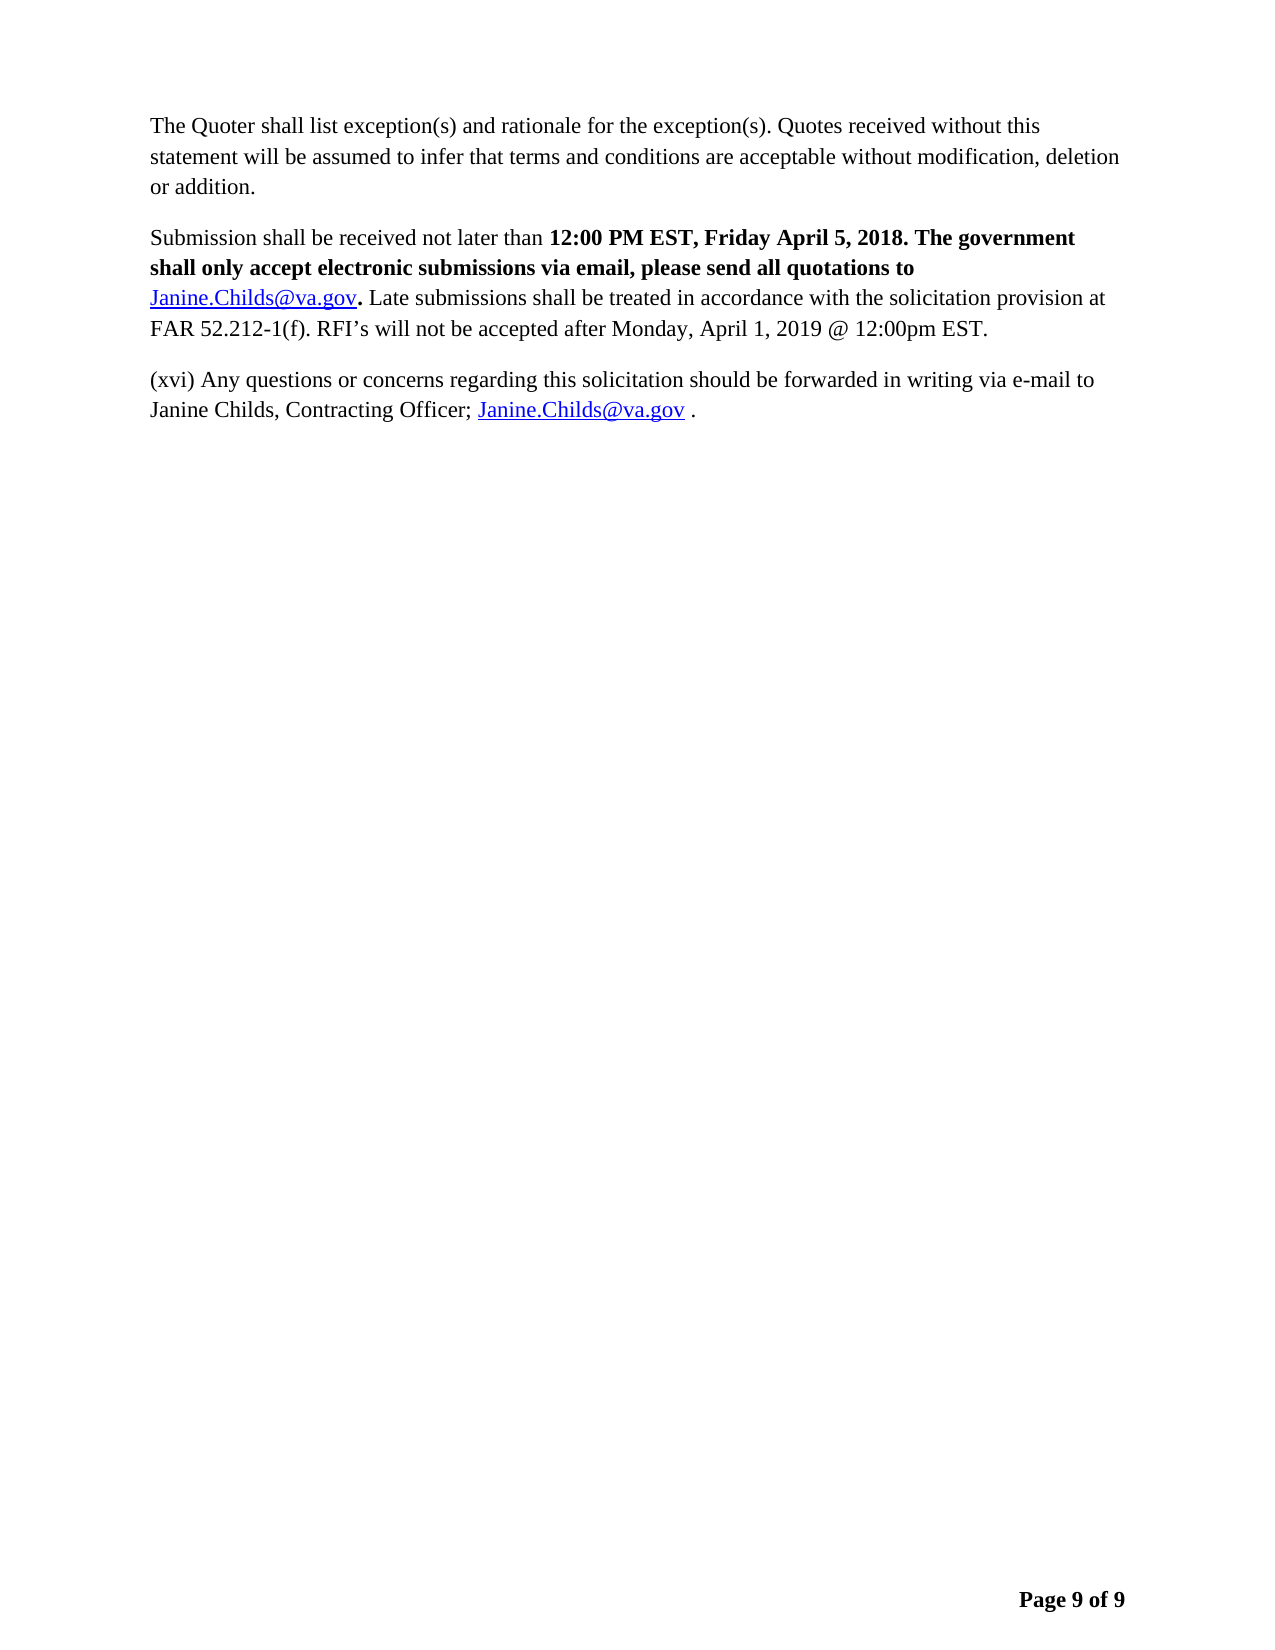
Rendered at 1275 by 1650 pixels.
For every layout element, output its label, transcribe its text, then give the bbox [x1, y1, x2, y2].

text Submission shall be received not later than 12:00 PM EST, Friday April 5, 2018. The government shall only accept electronic submissions via email, please send all quotations to Janine.Childs@va.gov. Late submissions shall be treated in accordance with the solicitation provision at FAR 52.212-1(f). RFI’s will not be accepted after Monday, April 1, 2019 @ 12:00pm EST. [150, 224, 1125, 341]
text (xvi) Any questions or concerns regarding this solicitation should be forwarded in writing via e-mail to Janine Childs, Contracting Officer; Janine.Childs@va.gov . [150, 366, 1125, 422]
text The Quoter shall list exception(s) and rationale for the exception(s). Quotes received without this statement will be assumed to infer that terms and conditions are acceptable without modification, deletion or addition. [150, 112, 1125, 199]
